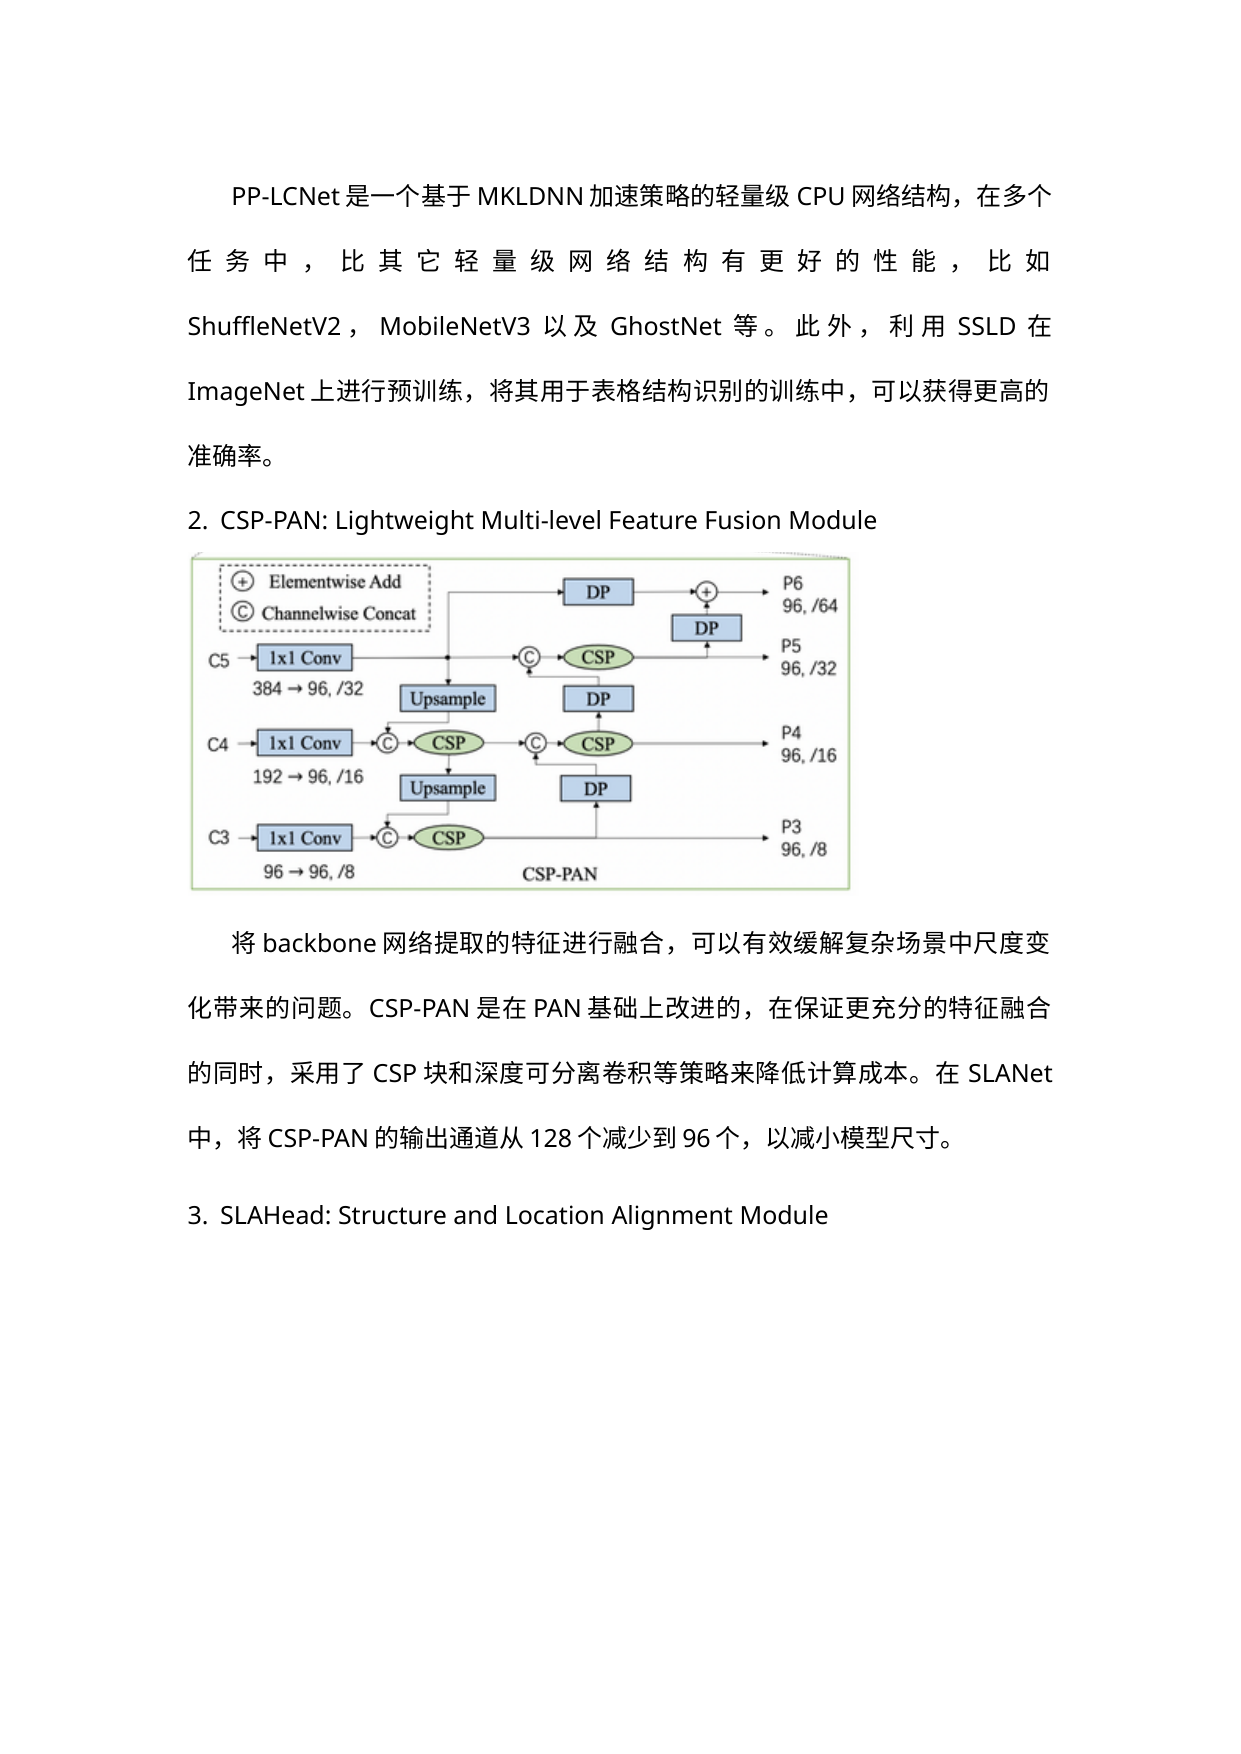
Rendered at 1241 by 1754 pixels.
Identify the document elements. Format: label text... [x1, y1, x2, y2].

picture [187, 552, 860, 899]
list SLAHead: Structure and Location Alignment Module [187, 1182, 1053, 1247]
list PP-LCNet是一个基于MKLDNN加速策略的轻量级CPU网络结构，在多个任务中，比其它轻量级网络结构有更好的性能，比如ShuffleNetV2，MobileNetV3以及GhostNet等。此外，利用SSLD在ImageNet上进行预训练，将其用于表格结构识别的训练中，可以获得更高的准确率。 [187, 162, 1053, 487]
list CSP-PAN: Lightweight Multi-level Feature Fusion Module [187, 487, 1053, 552]
text 将backbone网络提取的特征进行融合，可以有效缓解复杂场景中尺度变化带来的问题。CSP-PAN是在PAN基础上改进的，在保证更充分的特征融合的同时，采用了CSP块和深度可分离卷积等策略来降低计算成本。在SLANet中，将CSP-PAN的输出通道从128个减少到96个，以减小模型尺寸。 [187, 909, 1053, 1169]
